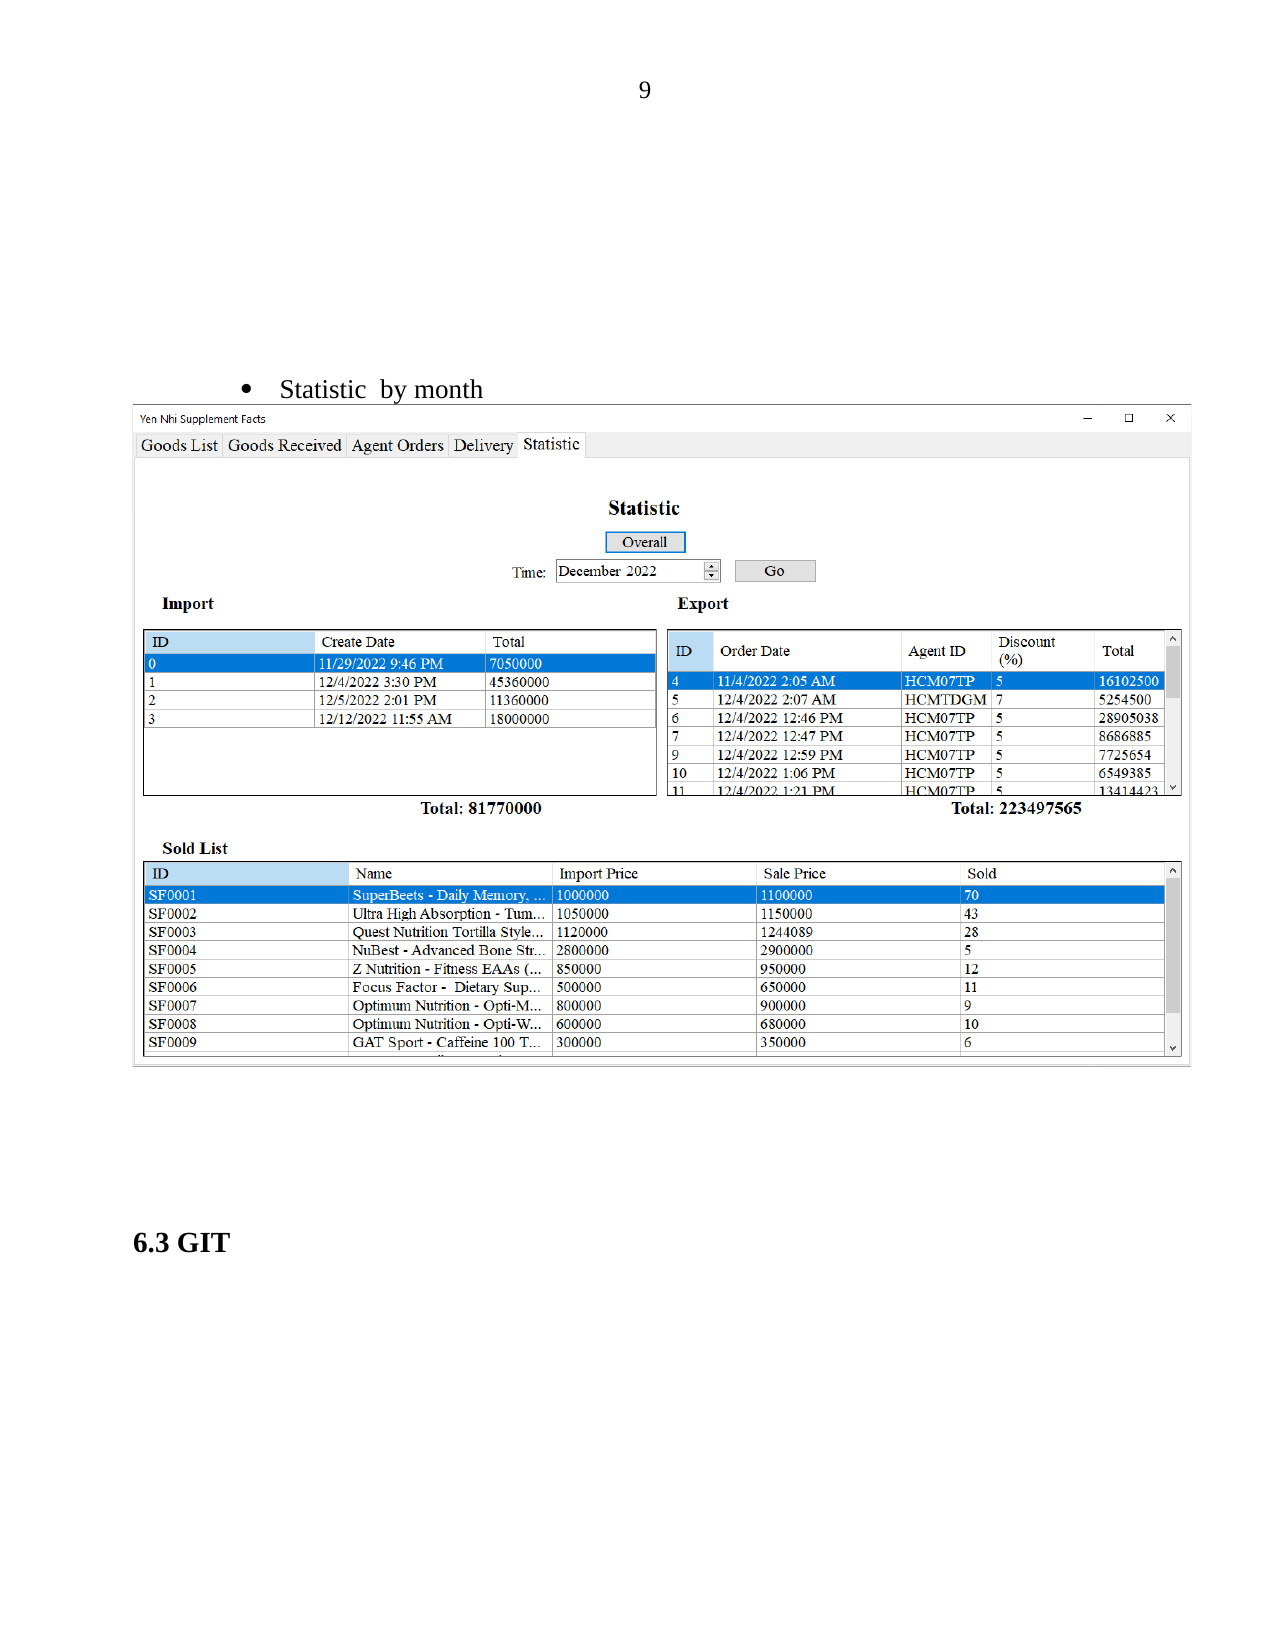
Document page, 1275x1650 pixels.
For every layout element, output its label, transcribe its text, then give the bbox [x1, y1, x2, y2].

list Statistic by month [242, 373, 1157, 404]
text 6.3 GIT [133, 1225, 1157, 1259]
picture [132, 404, 1192, 1067]
